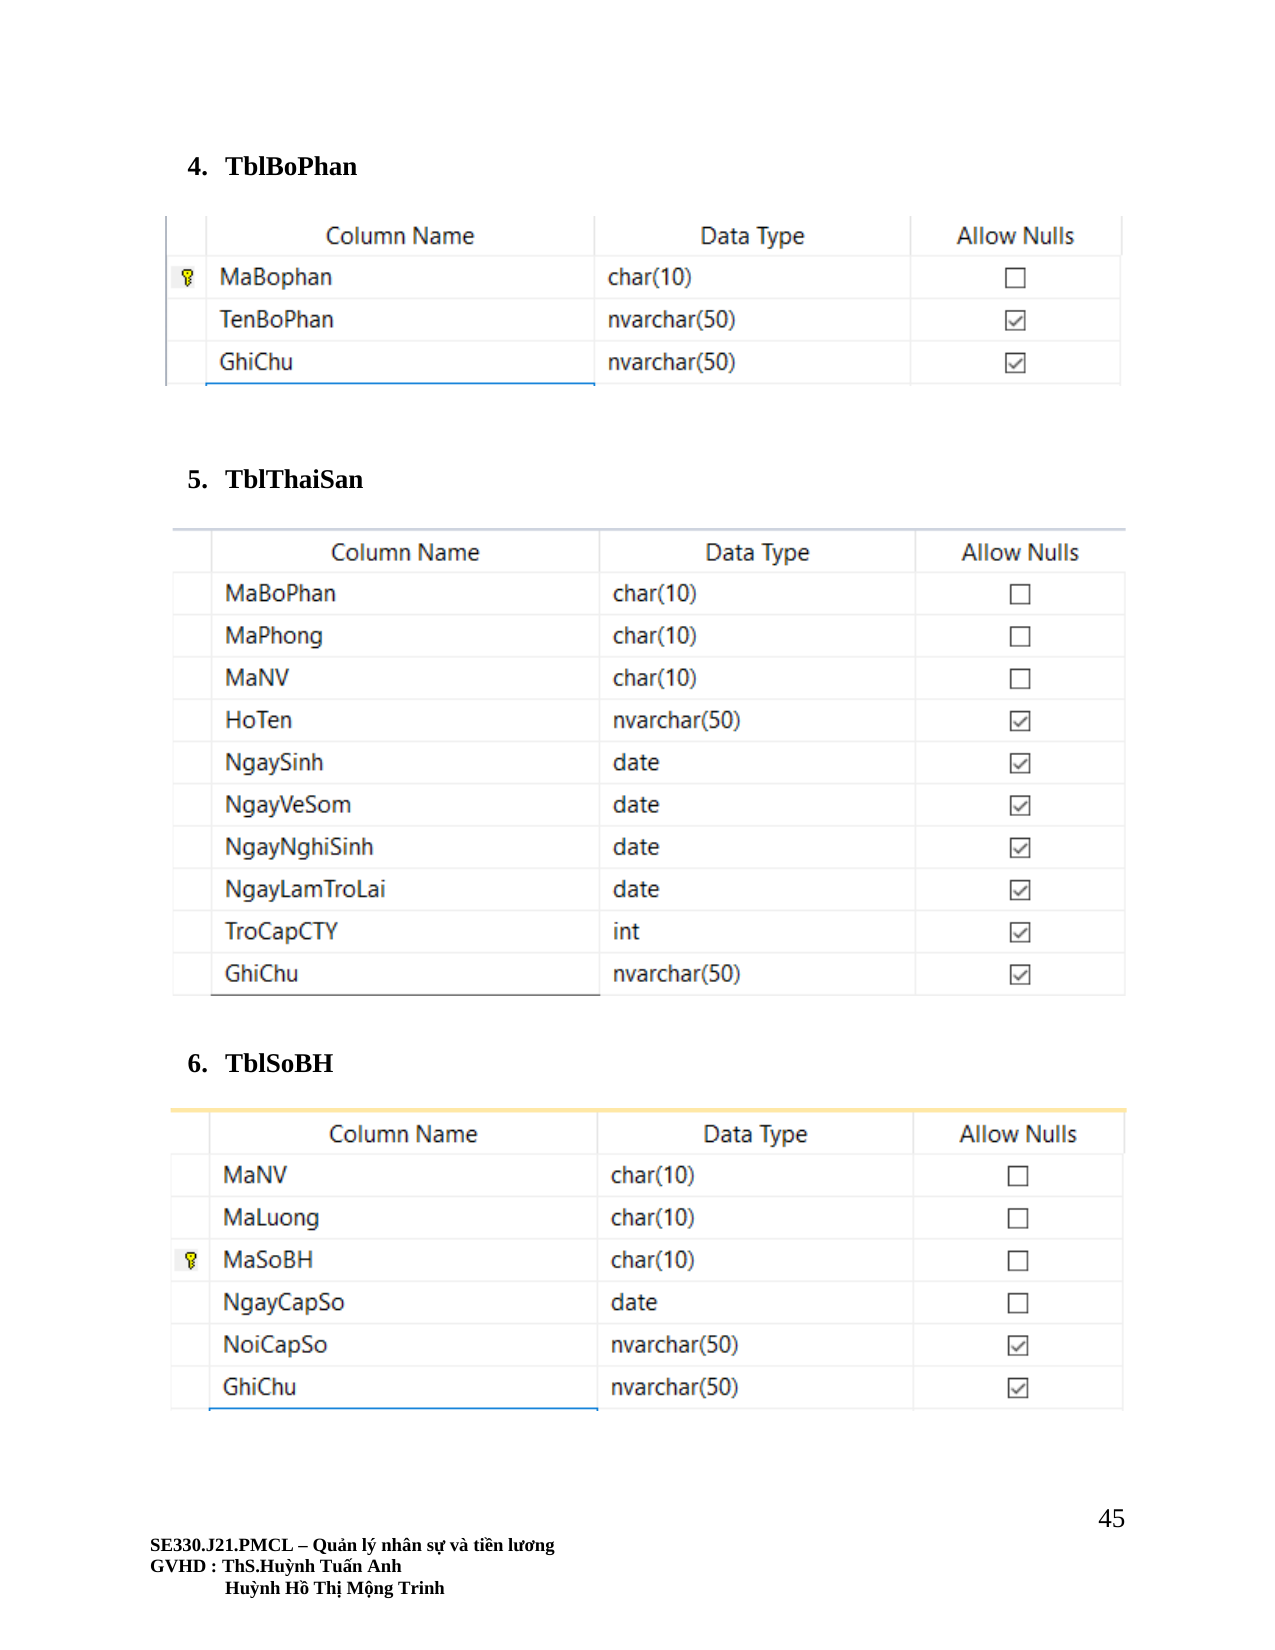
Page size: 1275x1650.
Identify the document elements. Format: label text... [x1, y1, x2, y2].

picture [165, 216, 1125, 386]
list TblSoBH [187, 1047, 1125, 1078]
picture [172, 528, 1126, 996]
list TblThaiSan [187, 463, 1125, 494]
list TblBoPhan [187, 150, 1125, 181]
picture [170, 1108, 1127, 1411]
